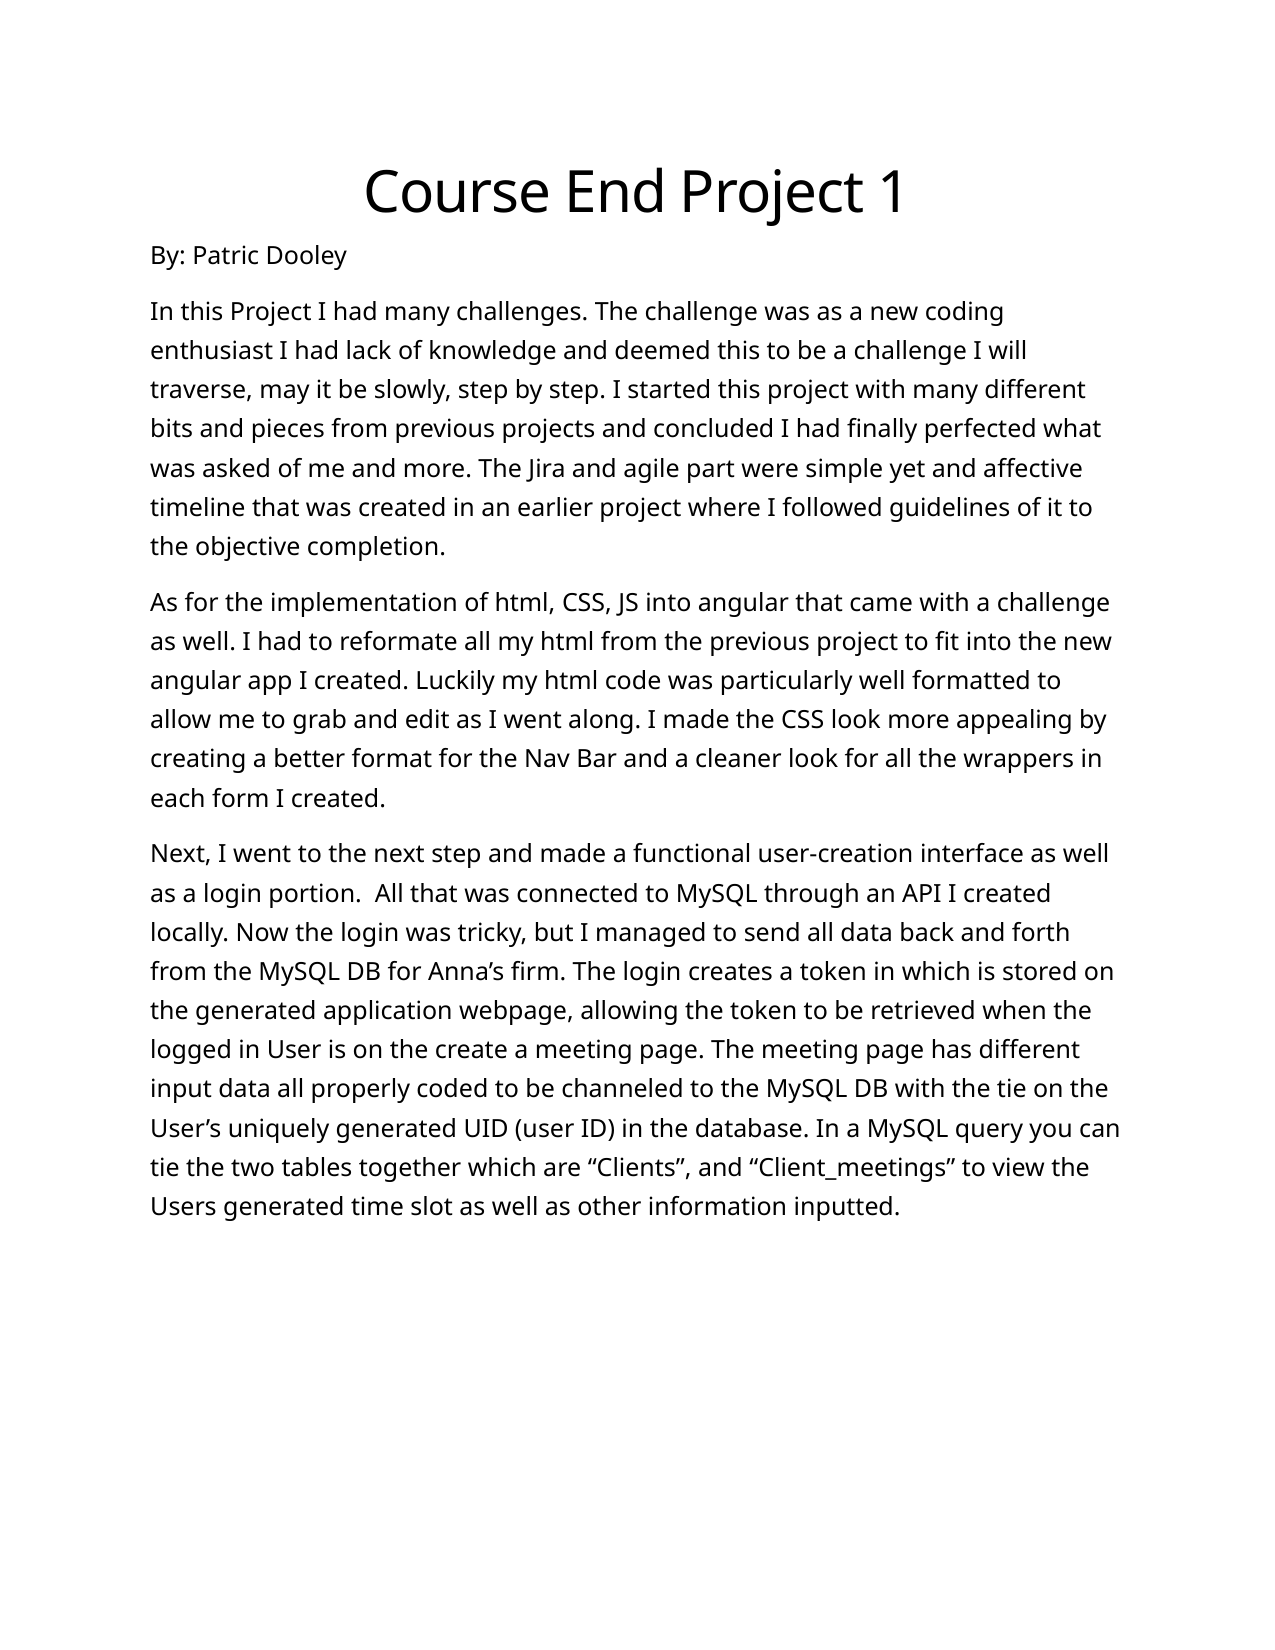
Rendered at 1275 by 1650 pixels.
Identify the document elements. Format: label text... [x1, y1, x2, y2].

title Course End Project 1 [150, 150, 1125, 229]
text In this Project I had many challenges. The challenge was as a new coding enthusiast I had lack of knowledge and deemed this to be a challenge I will traverse, may it be slowly, step by step. I started this project with many different bits and pieces from previous projects and concluded I had finally perfected what was asked of me and more. The Jira and agile part were simple yet and affective timeline that was created in an earlier project where I followed guidelines of it to the objective completion. [150, 294, 1125, 563]
text By: Patric Dooley [150, 238, 1125, 272]
text As for the implementation of html, CSS, JS into angular that came with a challenge as well. I had to reformate all my html from the previous project to fit into the new angular app I created. Luckily my html code was particularly well formatted to allow me to grab and edit as I went along. I made the CSS look more appealing by creating a better format for the Nav Bar and a cleaner look for all the wrappers in each form I created. [150, 584, 1125, 814]
text Next, I went to the next step and made a functional user-creation interface as well as a login portion. All that was connected to MySQL through an API I created locally. Now the login was tricky, but I managed to send all data back and forth from the MySQL DB for Anna’s firm. The login creates a token in which is stored on the generated application webpage, allowing the token to be retrieved when the logged in User is on the create a meeting page. The meeting page has different input data all properly coded to be channeled to the MySQL DB with the tie on the User’s uniquely generated UID (user ID) in the database. In a MySQL query you can tie the two tables together which are “Clients”, and “Client_meetings” to view the Users generated time slot as well as other information inputted. [150, 836, 1125, 1223]
